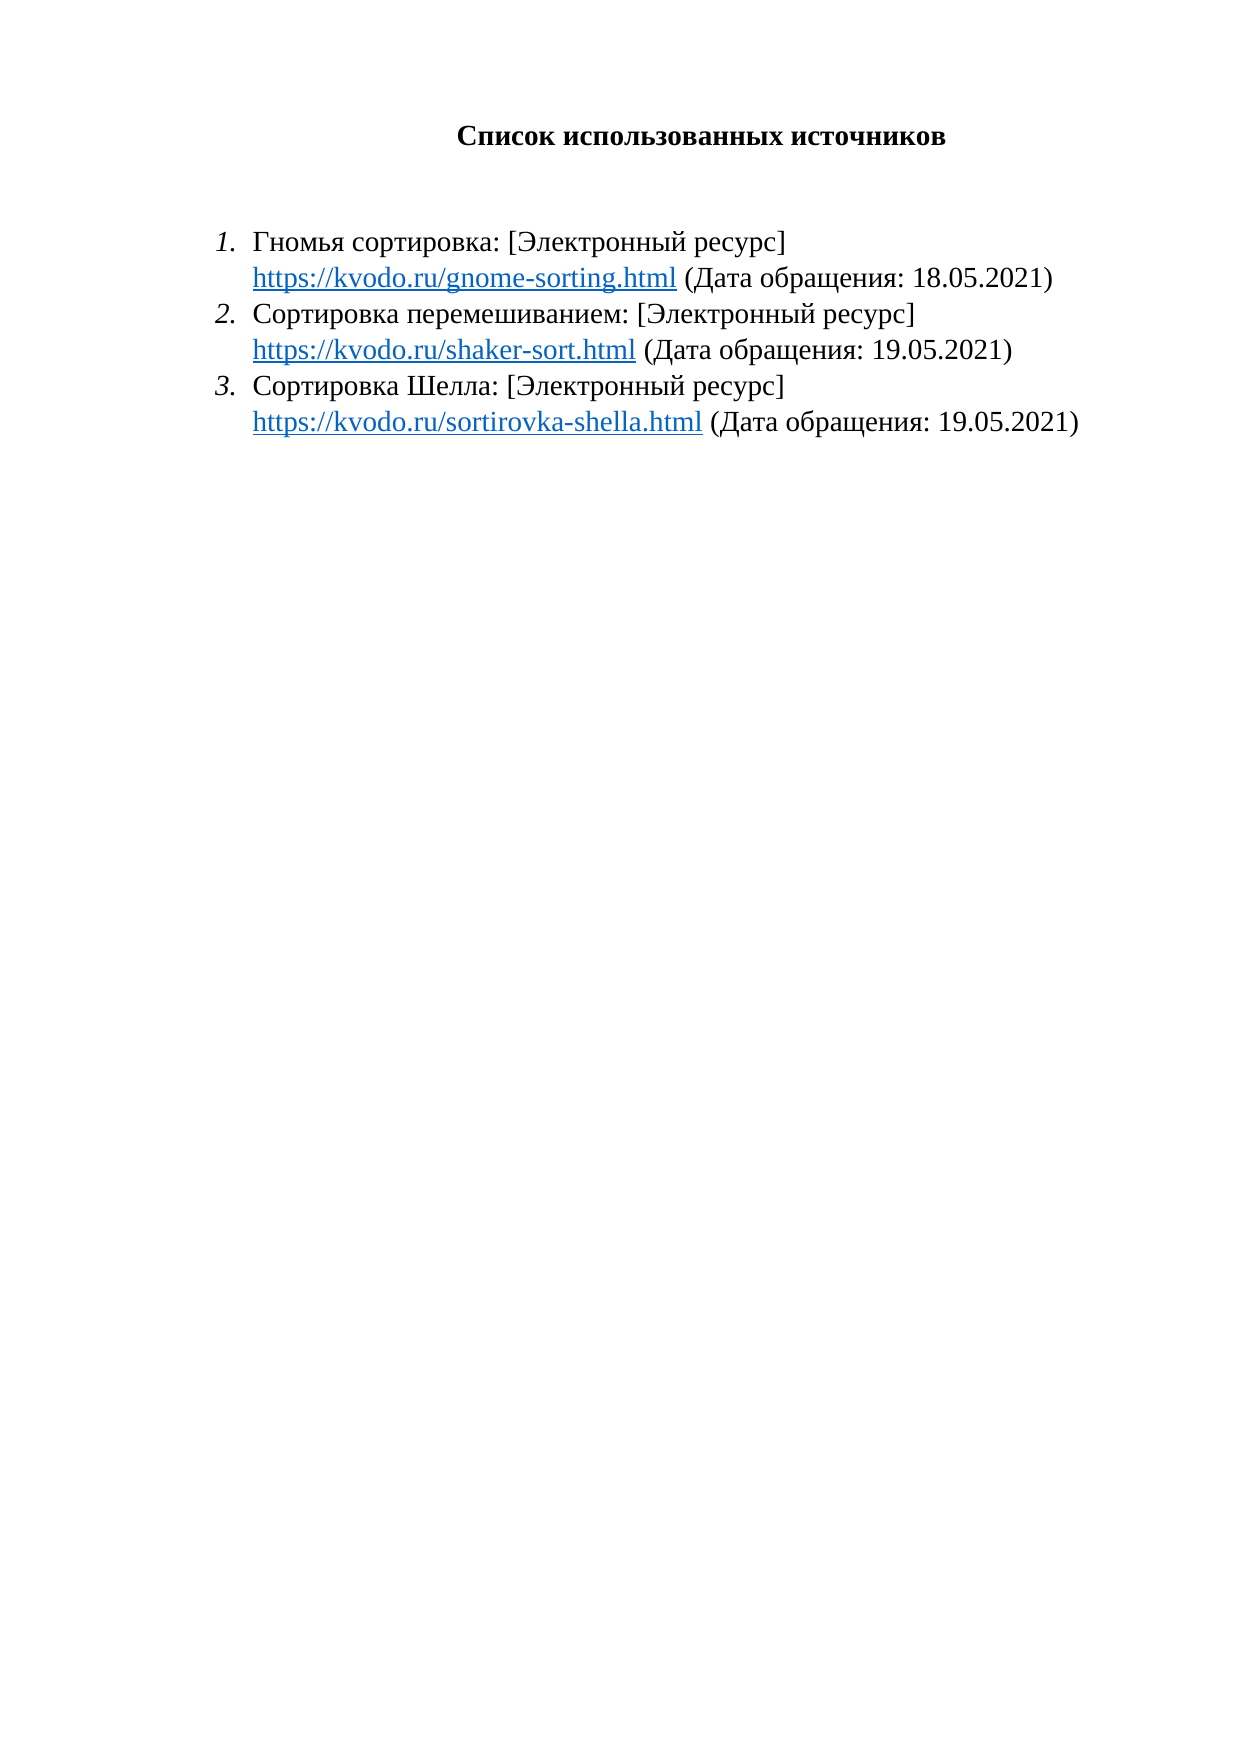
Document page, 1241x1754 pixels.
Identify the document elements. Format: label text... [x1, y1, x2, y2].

list Гномья сортировка: [Электронный ресурс] https://kvodo.ru/gnome-sorting.html (Дата обращения: 18.05.2021) [215, 224, 1152, 293]
list Сортировка перемешиванием: [Электронный ресурс] https://kvodo.ru/shaker-sort.html (Дата обращения: 19.05.2021) [215, 296, 1152, 366]
text Список использованных источников [177, 118, 1152, 152]
list Сортировка Шелла: [Электронный ресурс] https://kvodo.ru/sortirovka-shella.html (Дата обращения: 19.05.2021) [215, 368, 1152, 438]
